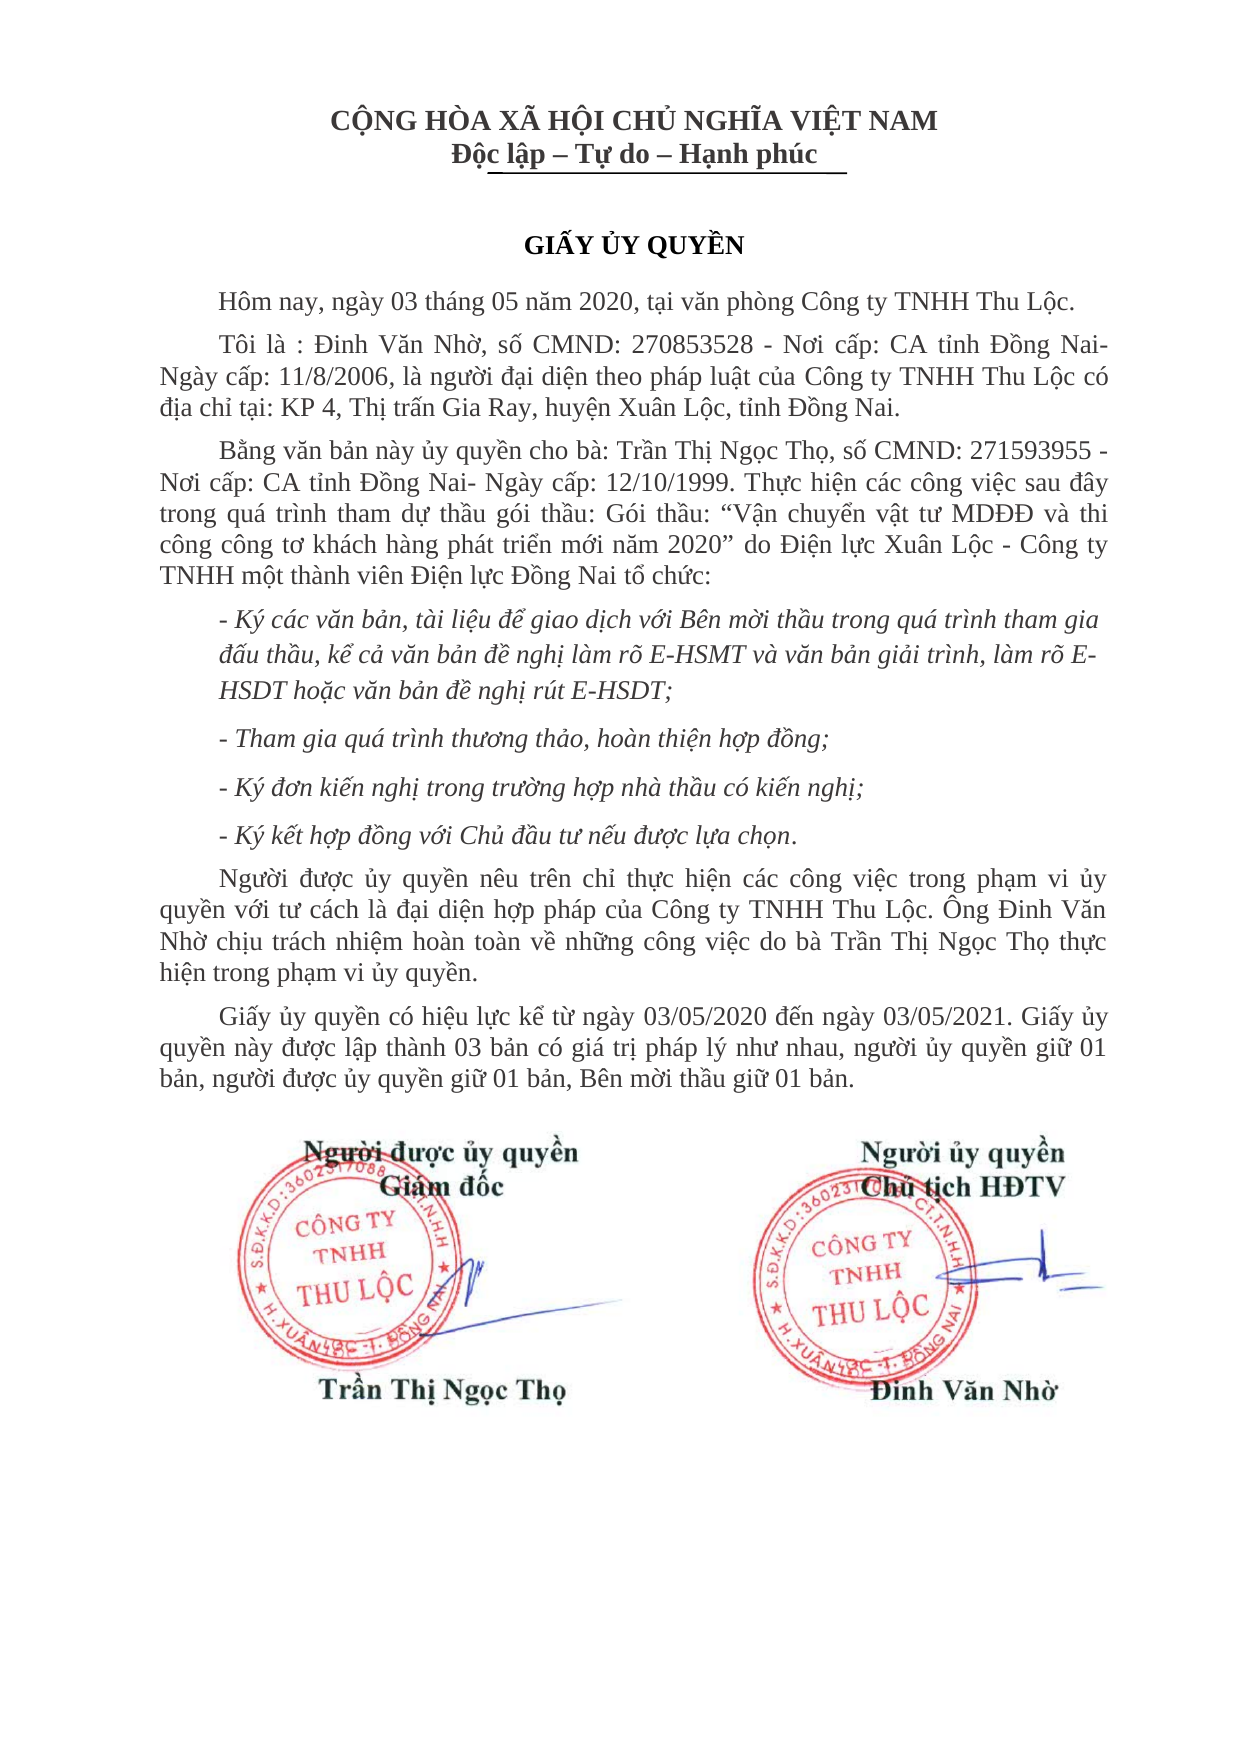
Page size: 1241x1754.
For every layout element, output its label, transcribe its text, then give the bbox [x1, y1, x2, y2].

text - Ký đơn kiến nghị trong trường hợp nhà thầu có kiến nghị; [218, 771, 1109, 802]
text - Tham gia quá trình thương thảo, hoàn thiện hợp đồng; [218, 722, 1109, 753]
text CỘNG HÒA XÃ HỘI CHỦ NGHĨA VIỆT NAM [159, 103, 1109, 137]
text Độc lập – Tự do – Hạnh phúc [159, 137, 1109, 170]
text Tôi là : Đinh Văn Nhờ, số CMND: 270853528 - Nơi cấp: CA tỉnh Đồng Nai- Ngày cấp: 11/8/2006, là người đại diện theo pháp luật của Công ty TNHH Thu Lộc có địa chỉ tại: KP 4, Thị trấn Gia Ray, huyện Xuân Lộc, tỉnh Đồng Nai. [159, 328, 1109, 422]
text Giấy ủy quyền có hiệu lực kể từ ngày 03/05/2020 đến ngày 03/05/2021. Giấy ủy quyền này được lập thành 03 bản có giá trị pháp lý như nhau, người ủy quyền giữ 01 bản, người được ủy quyền giữ 01 bản, Bên mời thầu giữ 01 bản. [159, 999, 1109, 1093]
subtitle GIẤY ỦY QUYỀN [159, 229, 1109, 260]
text Bằng văn bản này ủy quyền cho bà: Trần Thị Ngọc Thọ, số CMND: 271593955 - Nơi cấp: CA tỉnh Đồng Nai- Ngày cấp: 12/10/1999. Thực hiện các công việc sau đây trong quá trình tham dự thầu gói thầu: Gói thầu: “Vận chuyển vật tư MDĐĐ và thi công công tơ khách hàng phát triển mới năm 2020” do Điện lực Xuân Lộc - Công ty TNHH một thành viên Điện lực Đồng Nai tổ chức: [159, 434, 1109, 590]
text Người được ủy quyền nêu trên chỉ thực hiện các công việc trong phạm vi ủy quyền với tư cách là đại diện hợp pháp của Công ty TNHH Thu Lộc. Ông Đinh Văn Nhờ chịu trách nhiệm hoàn toàn về những công việc do bà Trần Thị Ngọc Thọ thực hiện trong phạm vi ủy quyền. [159, 862, 1109, 987]
picture [187, 1105, 1164, 1452]
text - Ký các văn bản, tài liệu để giao dịch với Bên mời thầu trong quá trình tham gia đấu thầu, kể cả văn bản đề nghị làm rõ E-HSMT và văn bản giải trình, làm rõ E-HSDT hoặc văn bản đề nghị rút E-HSDT; [218, 603, 1109, 705]
text Hôm nay, ngày 03 tháng 05 năm 2020, tại văn phòng Công ty TNHH Thu Lộc. [159, 285, 1109, 316]
text - Ký kết hợp đồng với Chủ đầu tư nếu được lựa chọn. [159, 819, 1109, 850]
